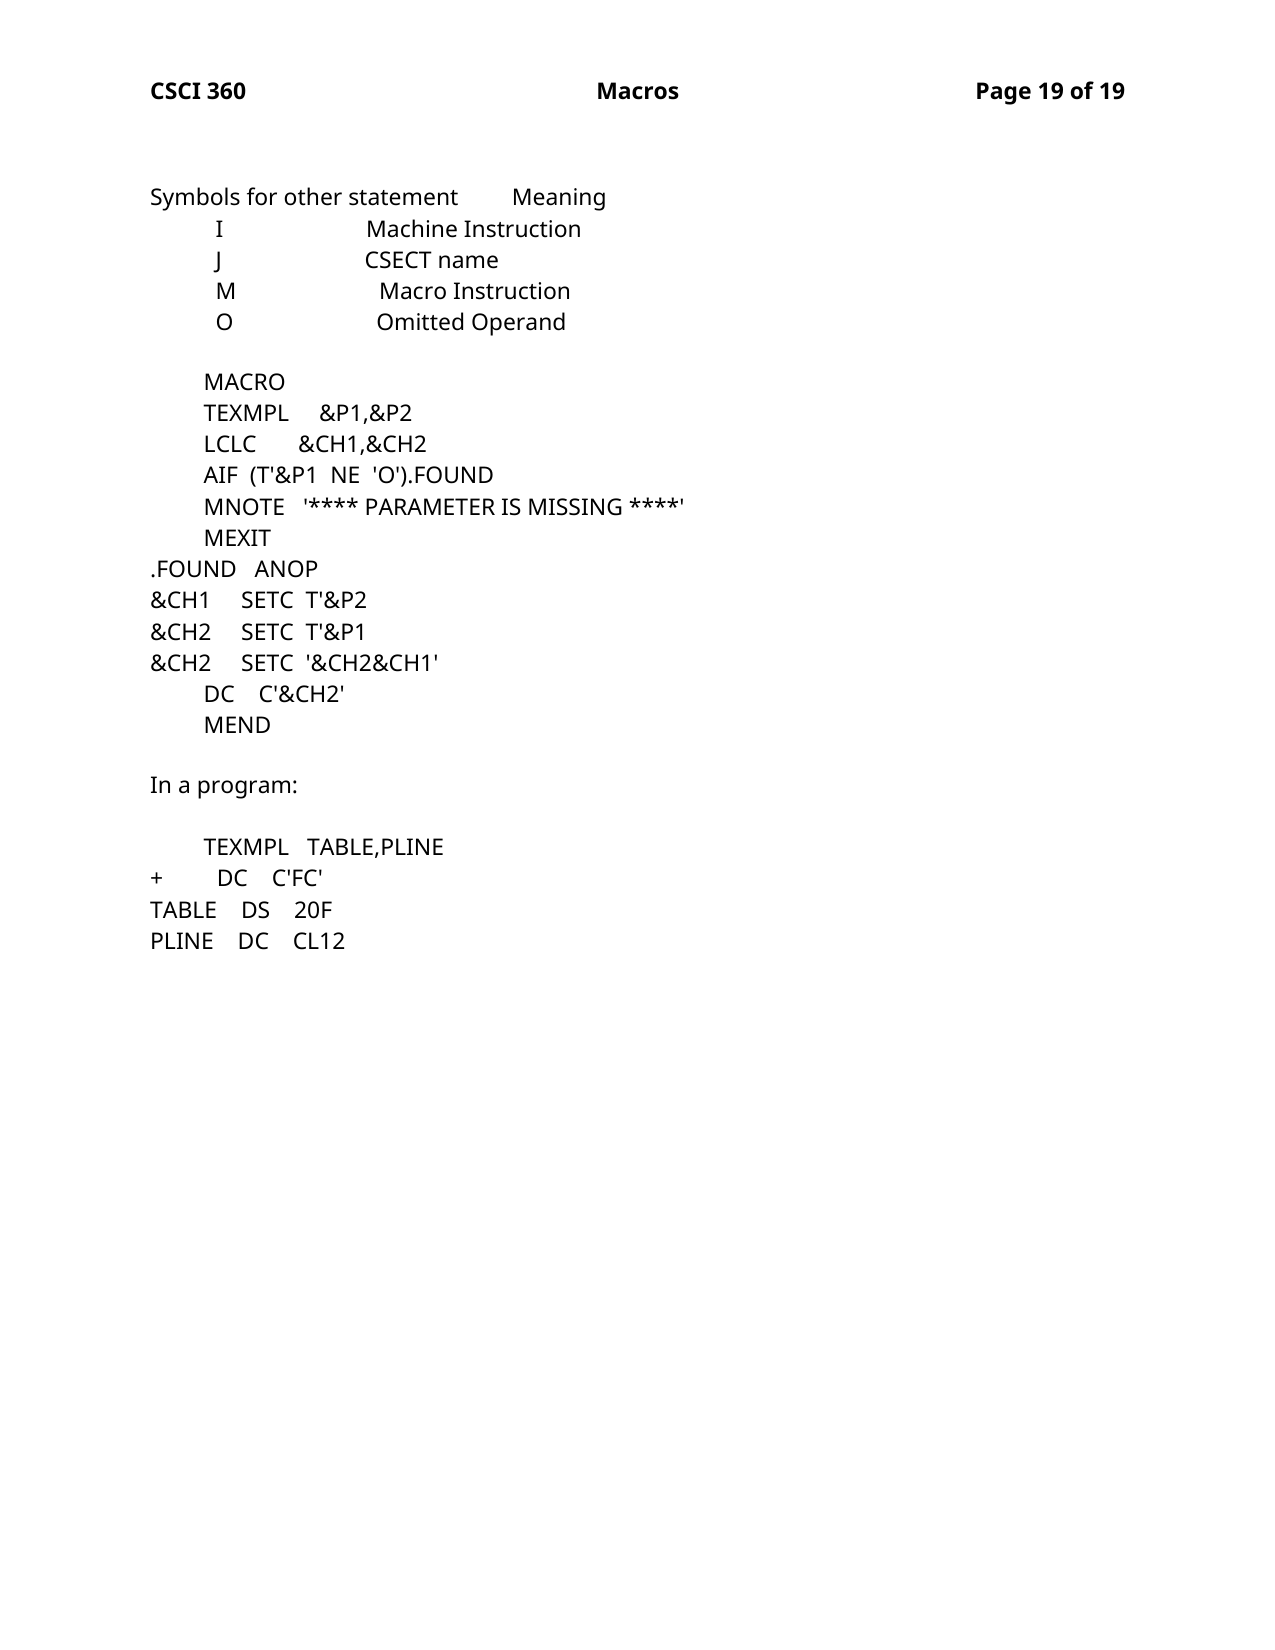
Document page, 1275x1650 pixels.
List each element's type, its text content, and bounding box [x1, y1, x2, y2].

text In a program: [150, 768, 1125, 800]
text MEND [150, 709, 1125, 741]
text TABLE DS 20F [150, 893, 1125, 925]
text MNOTE '**** PARAMETER IS MISSING ****' [150, 491, 1125, 522]
text O Omitted Operand [150, 306, 1125, 337]
text DC C'&CH2' [150, 678, 1125, 709]
text MEXIT [150, 522, 1125, 553]
text J CSECT name [150, 244, 1125, 275]
text MACRO [150, 366, 1125, 397]
text PLINE DC CL12 [150, 925, 1125, 956]
text Symbols for other statement Meaning [150, 181, 1125, 212]
text AIF (T'&P1 NE 'O').FOUND [150, 459, 1125, 491]
text .FOUND ANOP [150, 553, 1125, 584]
text + DC C'FC' [150, 862, 1125, 893]
text &CH2 SETC '&CH2&CH1' [150, 647, 1125, 678]
text TEXMPL &P1,&P2 [150, 397, 1125, 428]
text TEXMPL TABLE,PLINE [150, 831, 1125, 862]
text I Machine Instruction [150, 212, 1125, 244]
text LCLC &CH1,&CH2 [150, 428, 1125, 459]
text &CH1 SETC T'&P2 [150, 584, 1125, 616]
text &CH2 SETC T'&P1 [150, 616, 1125, 647]
text M Macro Instruction [150, 275, 1125, 306]
